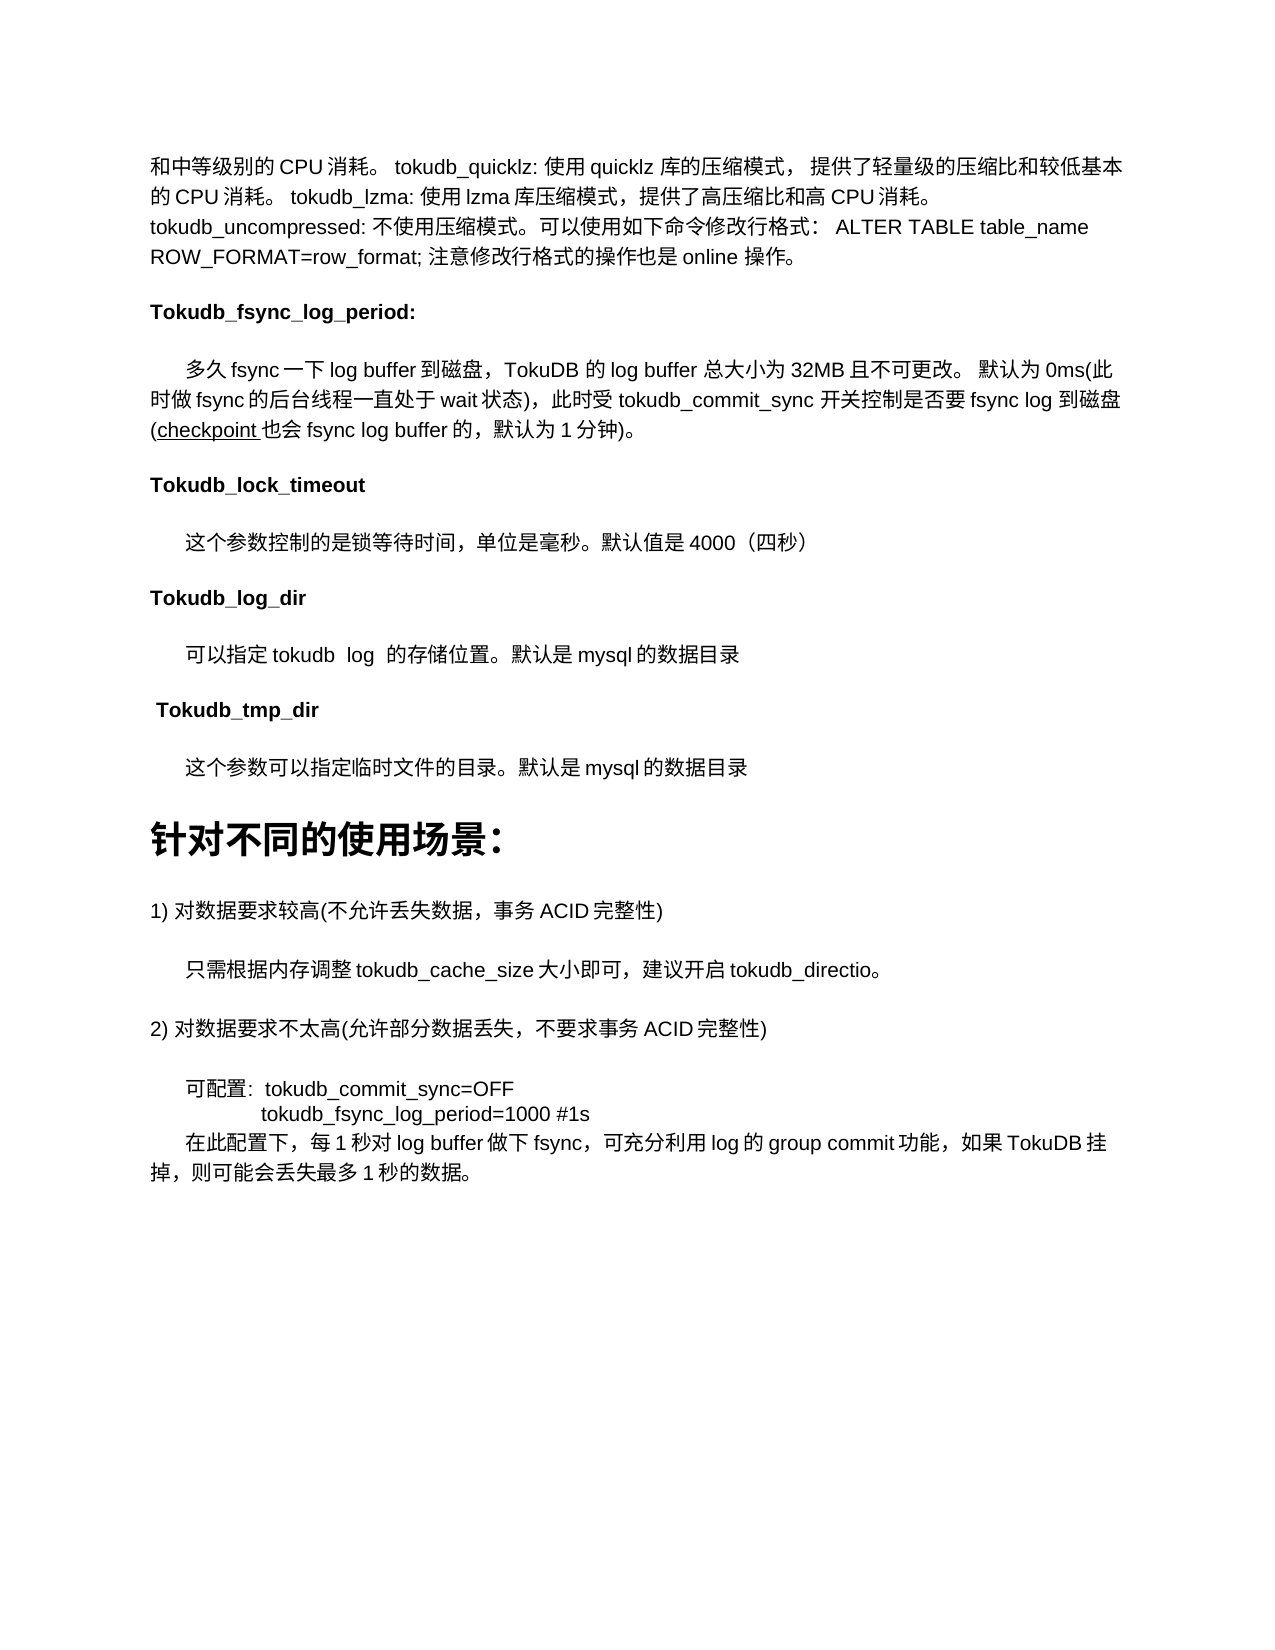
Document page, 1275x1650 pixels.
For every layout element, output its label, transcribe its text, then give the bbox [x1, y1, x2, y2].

text 这个参数可以指定临时文件的目录。默认是mysql的数据目录 [150, 751, 1125, 781]
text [150, 150, 1125, 271]
text 这个参数控制的是锁等待时间，单位是毫秒。默认值是4000（四秒） [150, 526, 1125, 556]
text Tokudb_log_dir [150, 585, 1125, 609]
subtitle 针对不同的使用场景： [150, 810, 1125, 865]
text Tokudb_lock_timeout [150, 473, 1125, 497]
text 2) 对数据要求不太高(允许部分数据丢失，不要求事务ACID完整性) [150, 1013, 1125, 1043]
text 可配置: tokudb_commit_sync=OFF tokudb_fsync_log_period=1000 #1s 在此配置下，每1秒对log buffer做下fsync，可充分利用log的group commit功能，如果TokuDB挂掉，则可能会丢失最多1秒的数据。 [150, 1072, 1125, 1187]
text 1) 对数据要求较高(不允许丢失数据，事务ACID完整性) [150, 894, 1125, 924]
text Tokudb_fsync_log_period: [150, 300, 1125, 324]
text 只需根据内存调整tokudb_cache_size大小即可，建议开启tokudb_directio。 [150, 953, 1125, 983]
text 多久fsync一下log buffer到磁盘，TokuDB 的 log buffer 总大小为32MB且不可更改。 默认为0ms(此时做fsync的后台线程一直处于wait状态)，此时受 tokudb_commit_sync 开关控制是否要 fsync log 到磁盘(checkpoint也会fsync log buffer的，默认为1分钟)。 [150, 353, 1125, 444]
text 可以指定tokudb log 的存储位置。默认是mysql的数据目录 [150, 638, 1125, 669]
text Tokudb_tmp_dir [150, 698, 1125, 722]
